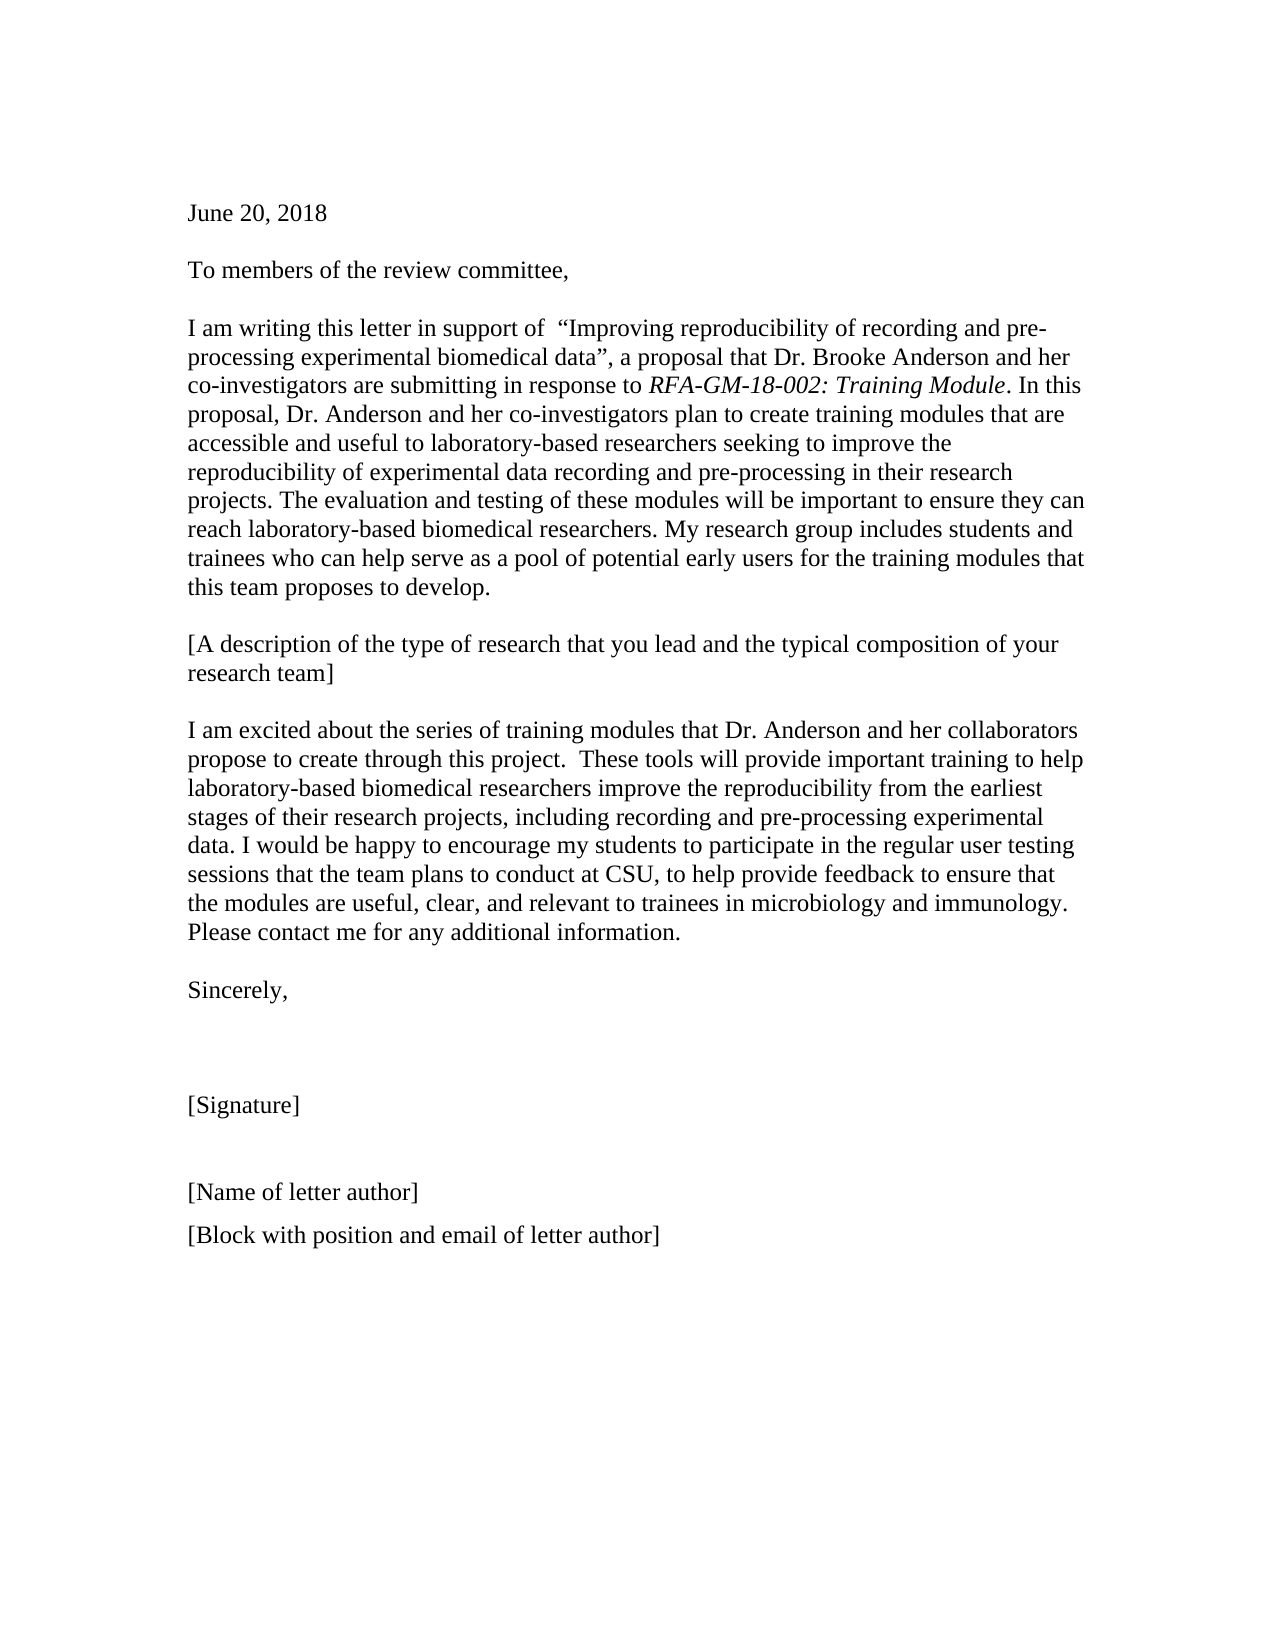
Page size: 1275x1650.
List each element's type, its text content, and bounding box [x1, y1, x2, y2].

text To members of the review committee, [187, 256, 1087, 284]
text June 20, 2018 [187, 198, 1087, 227]
text [A description of the type of research that you lead and the typical composition of your research team] [187, 629, 1087, 687]
text [Signature] [187, 1091, 1087, 1119]
text [Name of letter author] [187, 1177, 1087, 1206]
text I am excited about the series of training modules that Dr. Anderson and her collaborators propose to create through this project. These tools will provide important training to help laboratory-based biomedical researchers improve the reproducibility from the earliest stages of their research projects, including recording and pre-processing experimental data. I would be happy to encourage my students to participate in the regular user testing sessions that the team plans to conduct at CSU, to help provide feedback to ensure that the modules are useful, clear, and relevant to trainees in microbiology and immunology. Please contact me for any additional information. [187, 716, 1087, 946]
text Sincerely, [187, 975, 1087, 1003]
text [Block with position and email of letter author] [187, 1220, 1087, 1249]
text I am writing this letter in support of “Improving reproducibility of recording and pre-processing experimental biomedical data”, a proposal that Dr. Brooke Anderson and her co-investigators are submitting in response to RFA-GM-18-002: Training Module. In this proposal, Dr. Anderson and her co-investigators plan to create training modules that are accessible and useful to laboratory-based researchers seeking to improve the reproducibility of experimental data recording and pre-processing in their research projects. The evaluation and testing of these modules will be important to ensure they can reach laboratory-based biomedical researchers. My research group includes students and trainees who can help serve as a pool of potential early users for the training modules that this team proposes to develop. [187, 313, 1087, 601]
